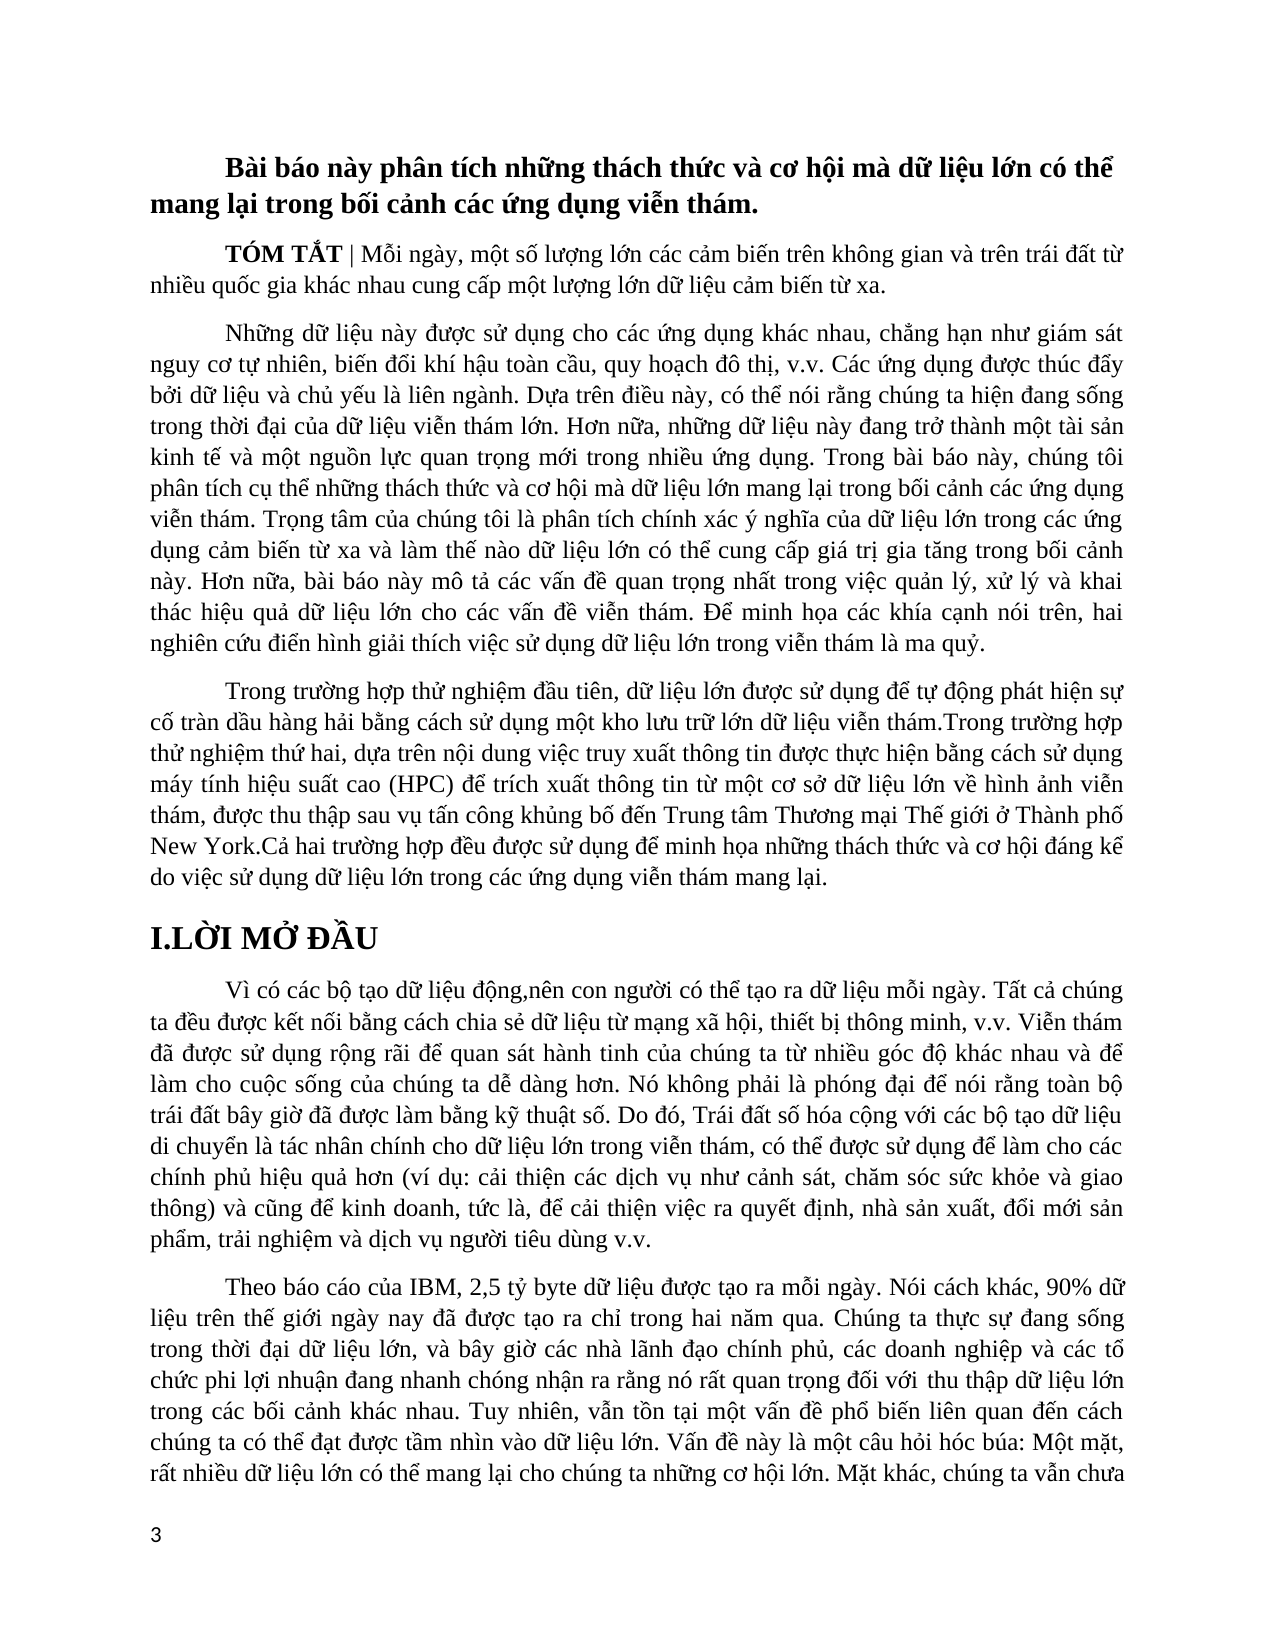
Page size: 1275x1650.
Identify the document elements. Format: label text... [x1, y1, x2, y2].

text TÓM TẮT | Mỗi ngày, một số lượng lớn các cảm biến trên không gian và trên trái đất từ nhiều quốc gia khác nhau cung cấp một lượng lớn dữ liệu cảm biến từ xa. [150, 239, 1125, 299]
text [150, 1272, 1125, 1488]
subtitle I.LỜI MỞ ĐẦU [150, 918, 1125, 956]
text Vì có các bộ tạo dữ liệu động,nên con người có thể tạo ra dữ liệu mỗi ngày. Tất cả chúng ta đều được kết nối bằng cách chia sẻ dữ liệu từ mạng xã hội, thiết bị thông minh, v.v. Viễn thám đã được sử dụng rộng rãi để quan sát hành tinh của chúng ta từ nhiều góc độ khác nhau và để làm cho cuộc sống của chúng ta dễ dàng hơn. Nó không phải là phóng đại để nói rằng toàn bộ trái đất bây giờ đã được làm bằng kỹ thuật số. Do đó, Trái đất số hóa cộng với các bộ tạo dữ liệu di chuyển là tác nhân chính cho dữ liệu lớn trong viễn thám, có thể được sử dụng để làm cho các chính phủ hiệu quả hơn (ví dụ: cải thiện các dịch vụ như cảnh sát, chăm sóc sức khỏe và giao thông) và cũng để kinh doanh, tức là, để cải thiện việc ra quyết định, nhà sản xuất, đổi mới sản phẩm, trải nghiệm và dịch vụ người tiêu dùng v.v. [150, 976, 1125, 1253]
text Những dữ liệu này được sử dụng cho các ứng dụng khác nhau, chẳng hạn như giám sát nguy cơ tự nhiên, biến đổi khí hậu toàn cầu, quy hoạch đô thị, v.v. Các ứng dụng được thúc đẩy bởi dữ liệu và chủ yếu là liên ngành. Dựa trên điều này, có thể nói rằng chúng ta hiện đang sống trong thời đại của dữ liệu viễn thám lớn. Hơn nữa, những dữ liệu này đang trở thành một tài sản kinh tế và một nguồn lực quan trọng mới trong nhiều ứng dụng. Trong bài báo này, chúng tôi phân tích cụ thể những thách thức và cơ hội mà dữ liệu lớn mang lại trong bối cảnh các ứng dụng viễn thám. Trọng tâm của chúng tôi là phân tích chính xác ý nghĩa của dữ liệu lớn trong các ứng dụng cảm biến từ xa và làm thế nào dữ liệu lớn có thể cung cấp giá trị gia tăng trong bối cảnh này. Hơn nữa, bài báo này mô tả các vấn đề quan trọng nhất trong việc quản lý, xử lý và khai thác hiệu quả dữ liệu lớn cho các vấn đề viễn thám. Để minh họa các khía cạnh nói trên, hai nghiên cứu điển hình giải thích việc sử dụng dữ liệu lớn trong viễn thám là ma quỷ. [150, 318, 1125, 657]
text Trong trường hợp thử nghiệm đầu tiên, dữ liệu lớn được sử dụng để tự động phát hiện sự cố tràn dầu hàng hải bằng cách sử dụng một kho lưu trữ lớn dữ liệu viễn thám.Trong trường hợp thử nghiệm thứ hai, dựa trên nội dung việc truy xuất thông tin được thực hiện bằng cách sử dụng máy tính hiệu suất cao (HPC) để trích xuất thông tin từ một cơ sở dữ liệu lớn về hình ảnh viễn thám, được thu thập sau vụ tấn công khủng bố đến Trung tâm Thương mại Thế giới ở Thành phố New York.Cả hai trường hợp đều được sử dụng để minh họa những thách thức và cơ hội đáng kể do việc sử dụng dữ liệu lớn trong các ứng dụng viễn thám mang lại. [150, 676, 1125, 891]
text Bài báo này phân tích những thách thức và cơ hội mà dữ liệu lớn có thể mang lại trong bối cảnh các ứng dụng viễn thám. [150, 150, 1125, 220]
